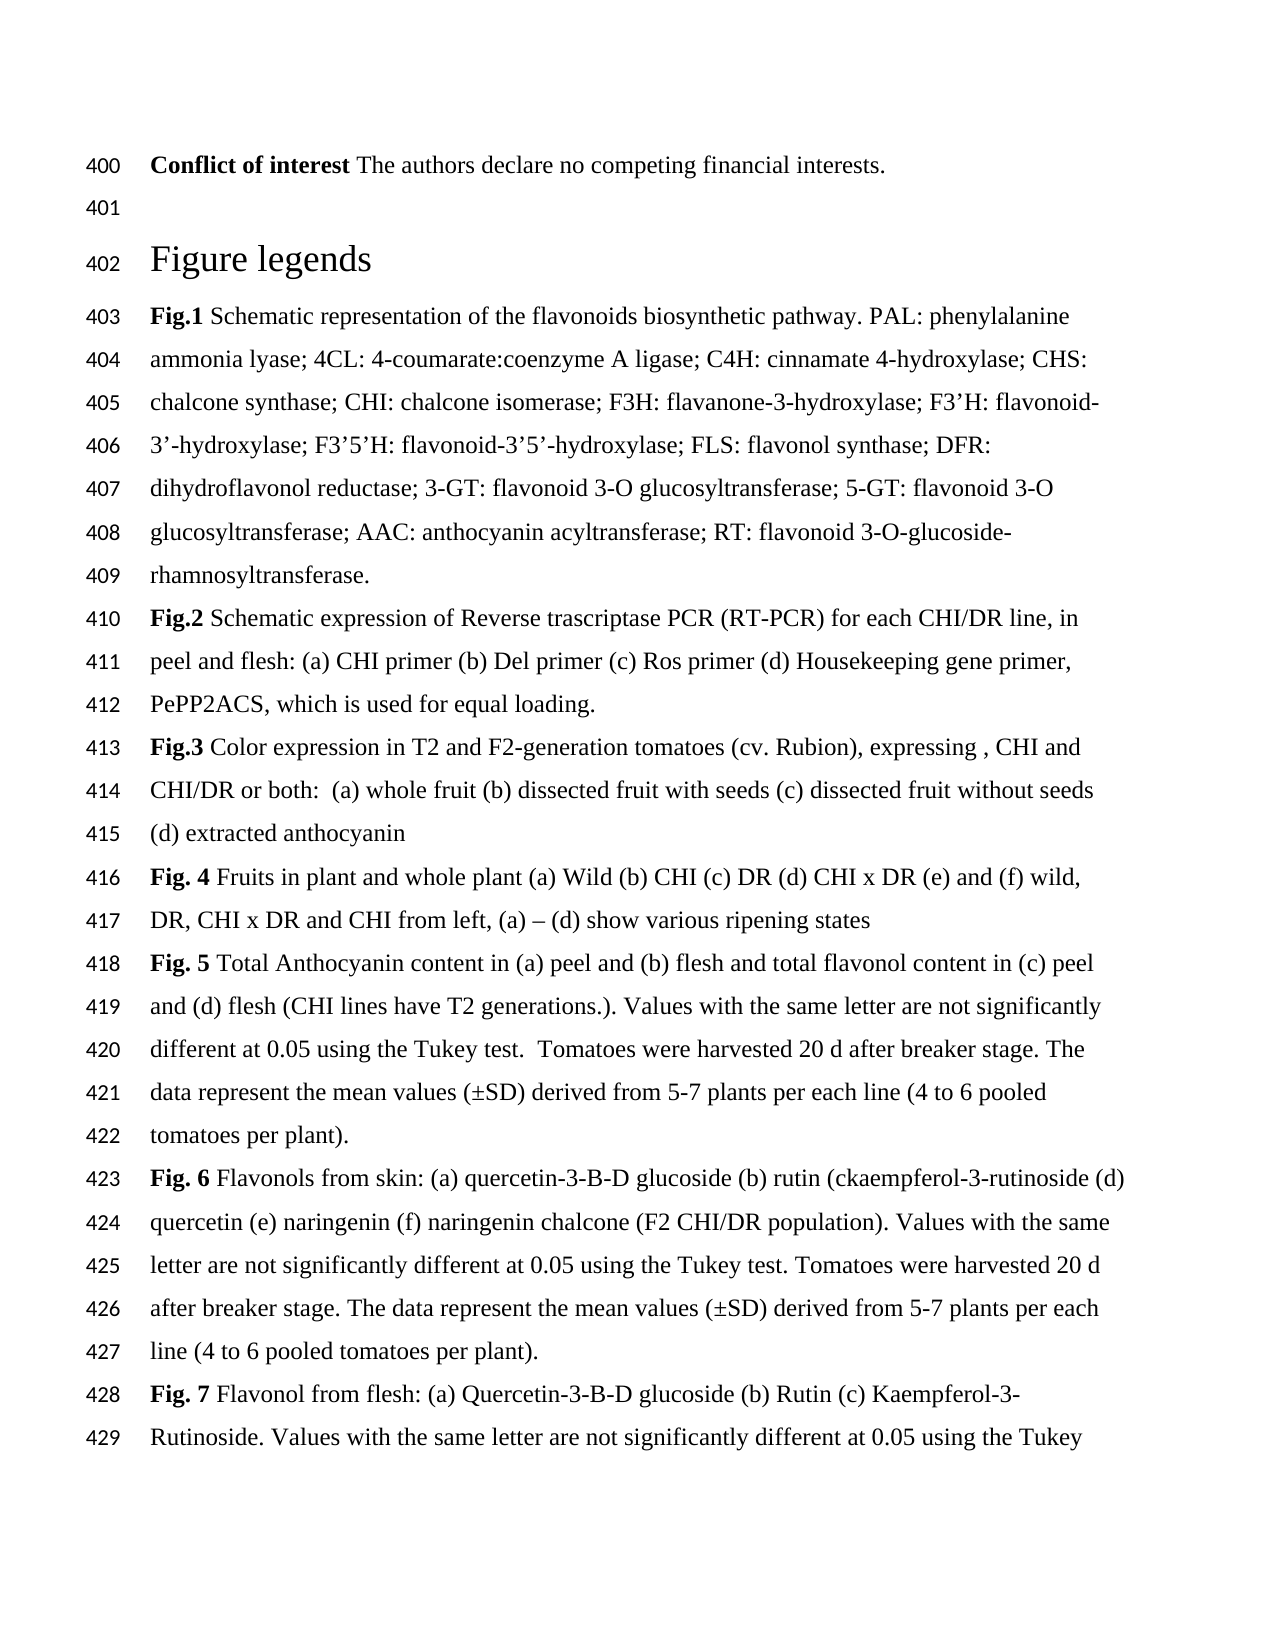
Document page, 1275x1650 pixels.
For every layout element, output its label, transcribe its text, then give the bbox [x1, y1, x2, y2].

text Fig.1 Schematic representation of the flavonoids biosynthetic pathway. PAL: phenylalanine ammonia lyase; 4CL: 4-coumarate:coenzyme A ligase; C4H: cinnamate 4-hydroxylase; CHS: chalcone synthase; CHI: chalcone isomerase; F3H: flavanone-3-hydroxylase; F3’H: flavonoid-3’-hydroxylase; F3’5’H: flavonoid-3’5’-hydroxylase; FLS: flavonol synthase; DFR: dihydroflavonol reductase; 3-GT: flavonoid 3-O glucosyltransferase; 5-GT: flavonoid 3-O glucosyltransferase; AAC: anthocyanin acyltransferase; RT: flavonoid 3-O-glucoside-rhamnosyltransferase. [150, 301, 1125, 588]
text Fig. 6 Flavonols from skin: (a) quercetin-3-B-D glucoside (b) rutin (ckaempferol-3-rutinoside (d) quercetin (e) naringenin (f) naringenin chalcone (F2 CHI/DR population). Values with the same letter are not significantly different at 0.05 using the Tukey test. Tomatoes were harvested 20 d after breaker stage. The data represent the mean values (±SD) derived from 5-7 plants per each line (4 to 6 pooled tomatoes per plant). [150, 1163, 1125, 1365]
text Fig.3 Color expression in T2 and F2-generation tomatoes (cv. Rubion), expressing , CHI and CHI/DR or both: (a) whole fruit (b) dissected fruit with seeds (c) dissected fruit without seeds (d) extracted anthocyanin [150, 732, 1125, 847]
text Figure legends [150, 236, 1125, 279]
text Fig. 4 Fruits in plant and whole plant (a) Wild (b) CHI (c) DR (d) CHI x DR (e) and (f) wild, DR, CHI x DR and CHI from left, (a) – (d) show various ripening states [150, 862, 1125, 933]
text Conflict of interest The authors declare no competing financial interests. [150, 150, 1125, 179]
text Fig. 5 Total Anthocyanin content in (a) peel and (b) flesh and total flavonol content in (c) peel and (d) flesh (CHI lines have T2 generations.). Values with the same letter are not significantly different at 0.05 using the Tukey test. Tomatoes were harvested 20 d after breaker stage. The data represent the mean values (±SD) derived from 5-7 plants per each line (4 to 6 pooled tomatoes per plant). [150, 948, 1125, 1149]
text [150, 1379, 1125, 1451]
text Fig.2 Schematic expression of Reverse trascriptase PCR (RT-PCR) for each CHI/DR line, in peel and flesh: (a) CHI primer (b) Del primer (c) Ros primer (d) Housekeeping gene primer, PePP2ACS, which is used for equal loading. [150, 603, 1125, 718]
